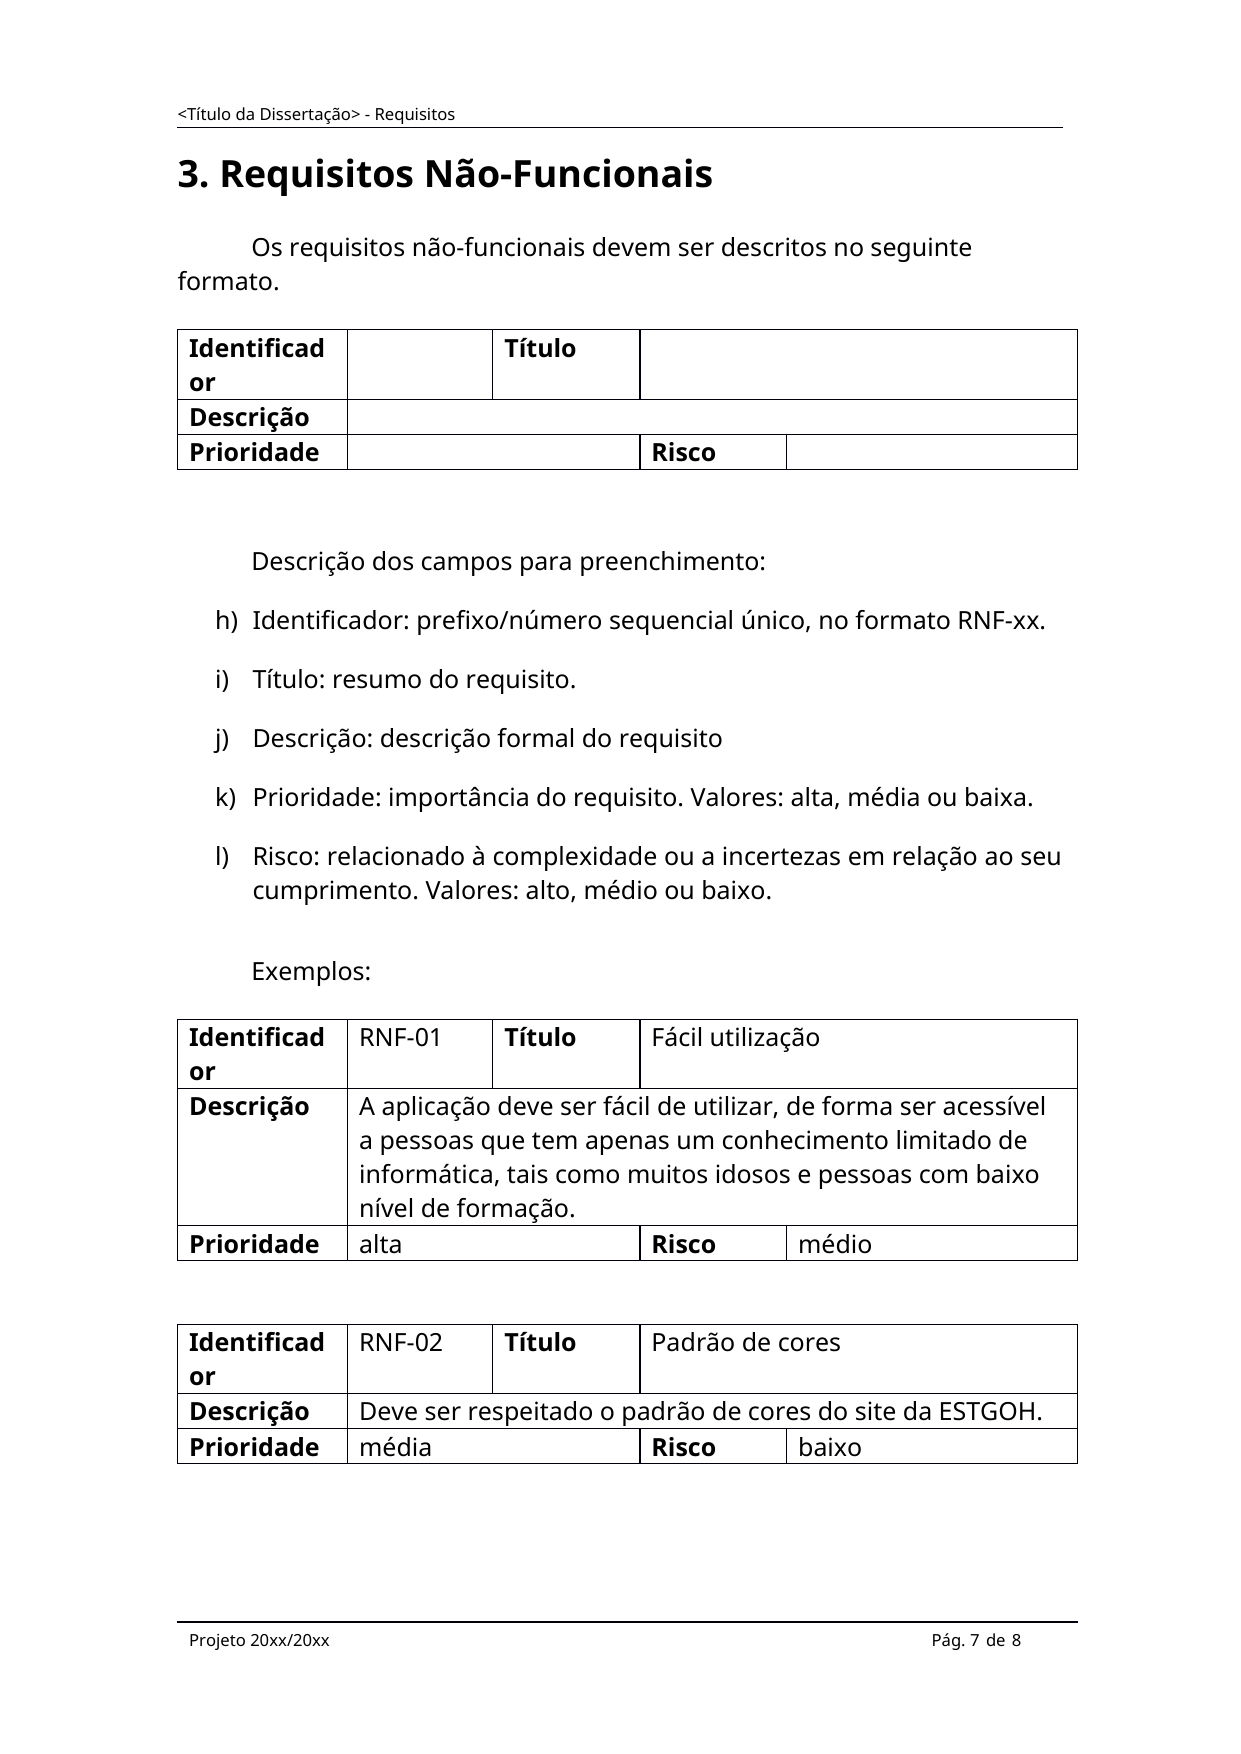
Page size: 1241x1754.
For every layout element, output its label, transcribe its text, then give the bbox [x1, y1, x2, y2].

table_header Identificador [178, 1325, 347, 1393]
list Descrição: descrição formal do requisito [215, 721, 1063, 755]
table_cell Prioridade [178, 1226, 347, 1260]
table_cell [787, 435, 1077, 469]
table_header Título [493, 1325, 639, 1393]
text Exemplos: [177, 953, 1063, 987]
table_header RNF-01 [348, 1020, 492, 1088]
table_cell [348, 435, 639, 469]
table_header Identificador [178, 1020, 347, 1088]
table_cell Risco [641, 435, 786, 469]
table_cell Descrição [178, 1089, 347, 1225]
table_cell Prioridade [178, 435, 347, 469]
table_header Identificador [178, 330, 347, 398]
list Risco: relacionado à complexidade ou a incertezas em relação ao seu cumprimento. Valores: alto, médio ou baixo. [215, 839, 1063, 907]
table_cell A aplicação deve ser fácil de utilizar, de forma ser acessível a pessoas que tem apenas um conhecimento limitado de informática, tais como muitos idosos e pessoas com baixo nível de formação. [348, 1089, 1077, 1225]
table_header RNF-02 [348, 1325, 492, 1393]
table_cell Descrição [178, 1394, 347, 1428]
table_cell Deve ser respeitado o padrão de cores do site da ESTGOH. [348, 1394, 1077, 1428]
list Título: resumo do requisito. [215, 662, 1063, 696]
table_header [641, 330, 1077, 398]
list Prioridade: importância do requisito. Valores: alta, média ou baixa. [215, 780, 1063, 814]
text Os requisitos não-funcionais devem ser descritos no seguinte formato. [177, 230, 1063, 298]
table_header Título [493, 1020, 639, 1088]
table_header [348, 330, 492, 398]
table_header Fácil utilização [641, 1020, 1077, 1088]
table_cell média [348, 1429, 639, 1463]
table_cell baixo [787, 1429, 1077, 1463]
table_header Padrão de cores [641, 1325, 1077, 1393]
table_cell alta [348, 1226, 639, 1260]
table_cell Descrição [178, 400, 347, 433]
table_cell [348, 400, 1077, 433]
table_cell Prioridade [178, 1429, 347, 1463]
text Descrição dos campos para preenchimento: [177, 543, 1063, 577]
list Identificador: prefixo/número sequencial único, no formato RNF-xx. [215, 602, 1063, 637]
text 3. Requisitos Não-Funcionais [177, 148, 1063, 199]
table_cell Risco [641, 1429, 786, 1463]
table_cell Risco [641, 1226, 786, 1260]
table_header Título [493, 330, 639, 398]
table_cell médio [787, 1226, 1077, 1260]
